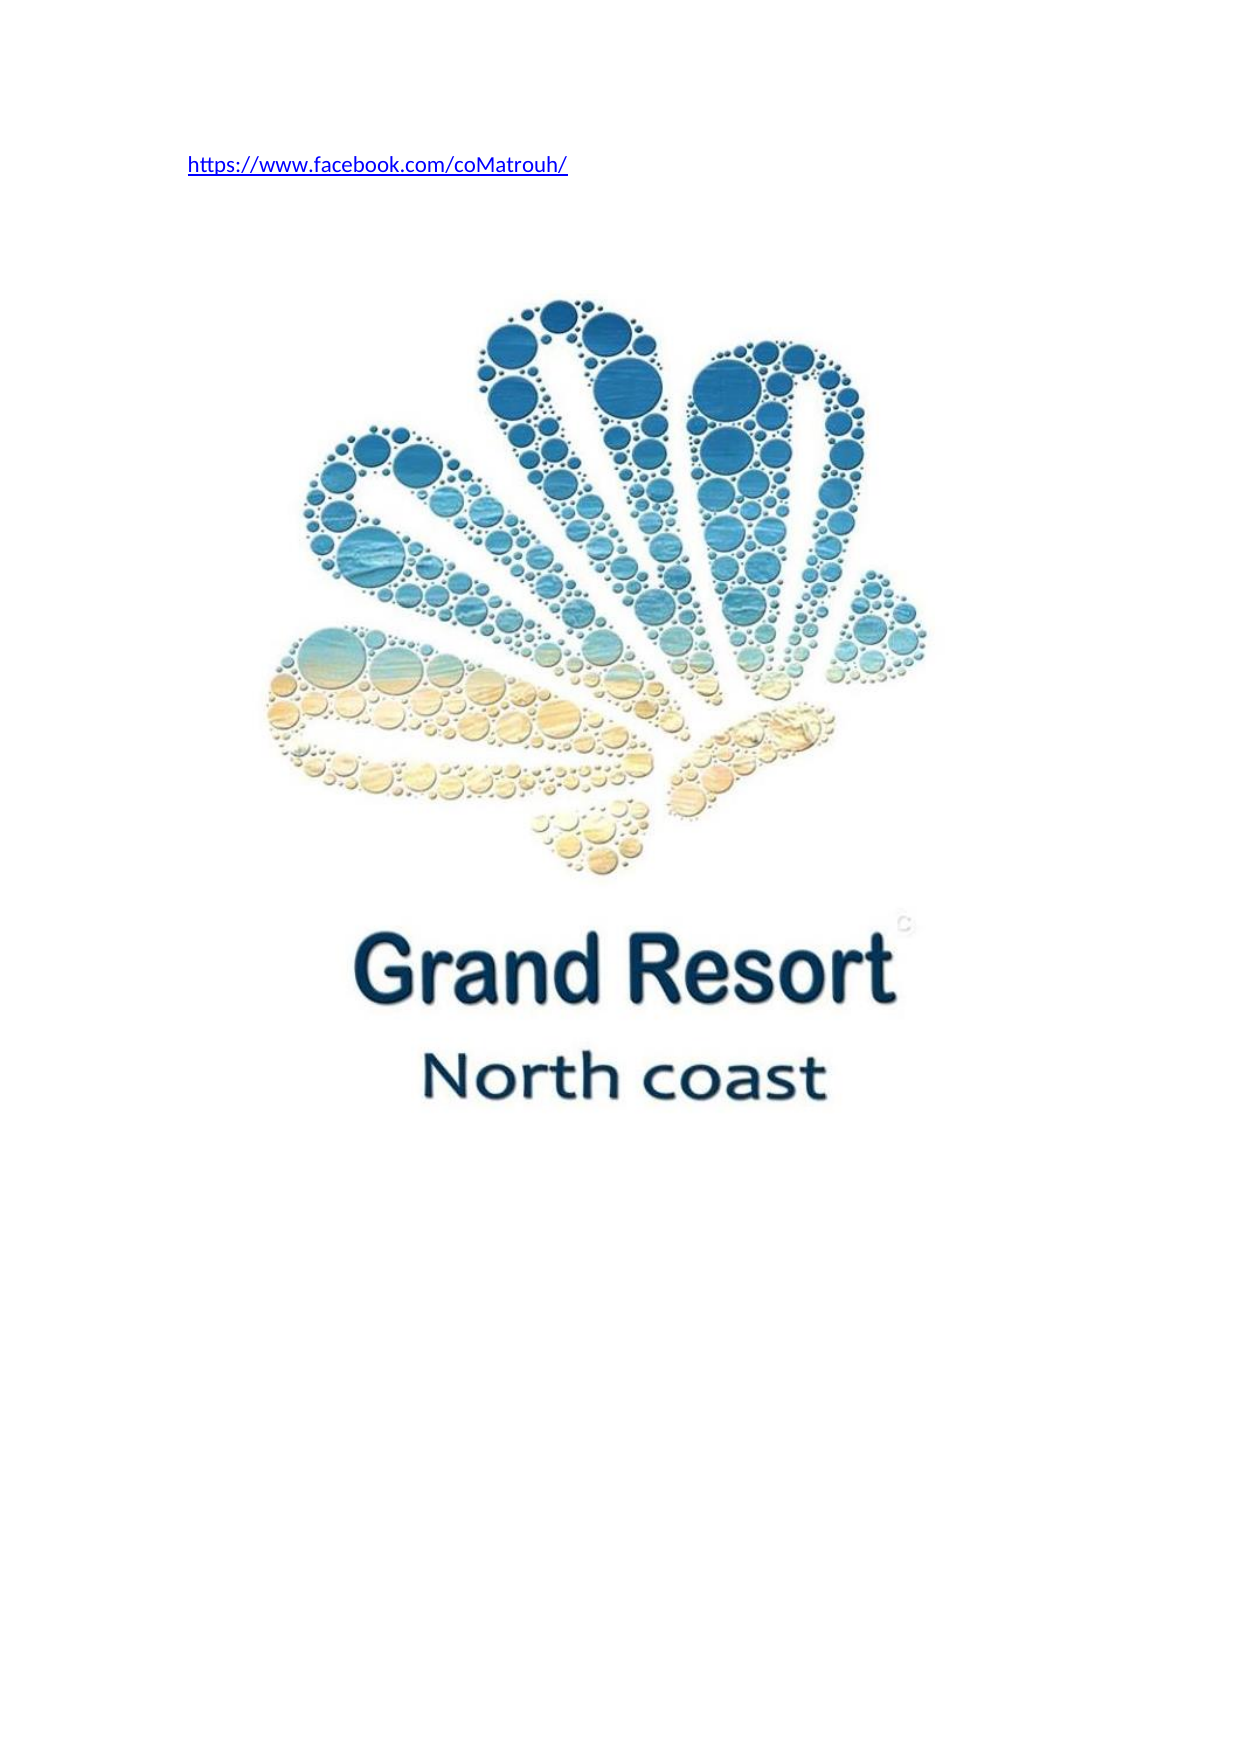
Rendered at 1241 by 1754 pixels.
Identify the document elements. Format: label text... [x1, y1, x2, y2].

picture [187, 290, 1053, 1156]
text https://www.facebook.com/coMatrouh/ [187, 150, 1053, 178]
